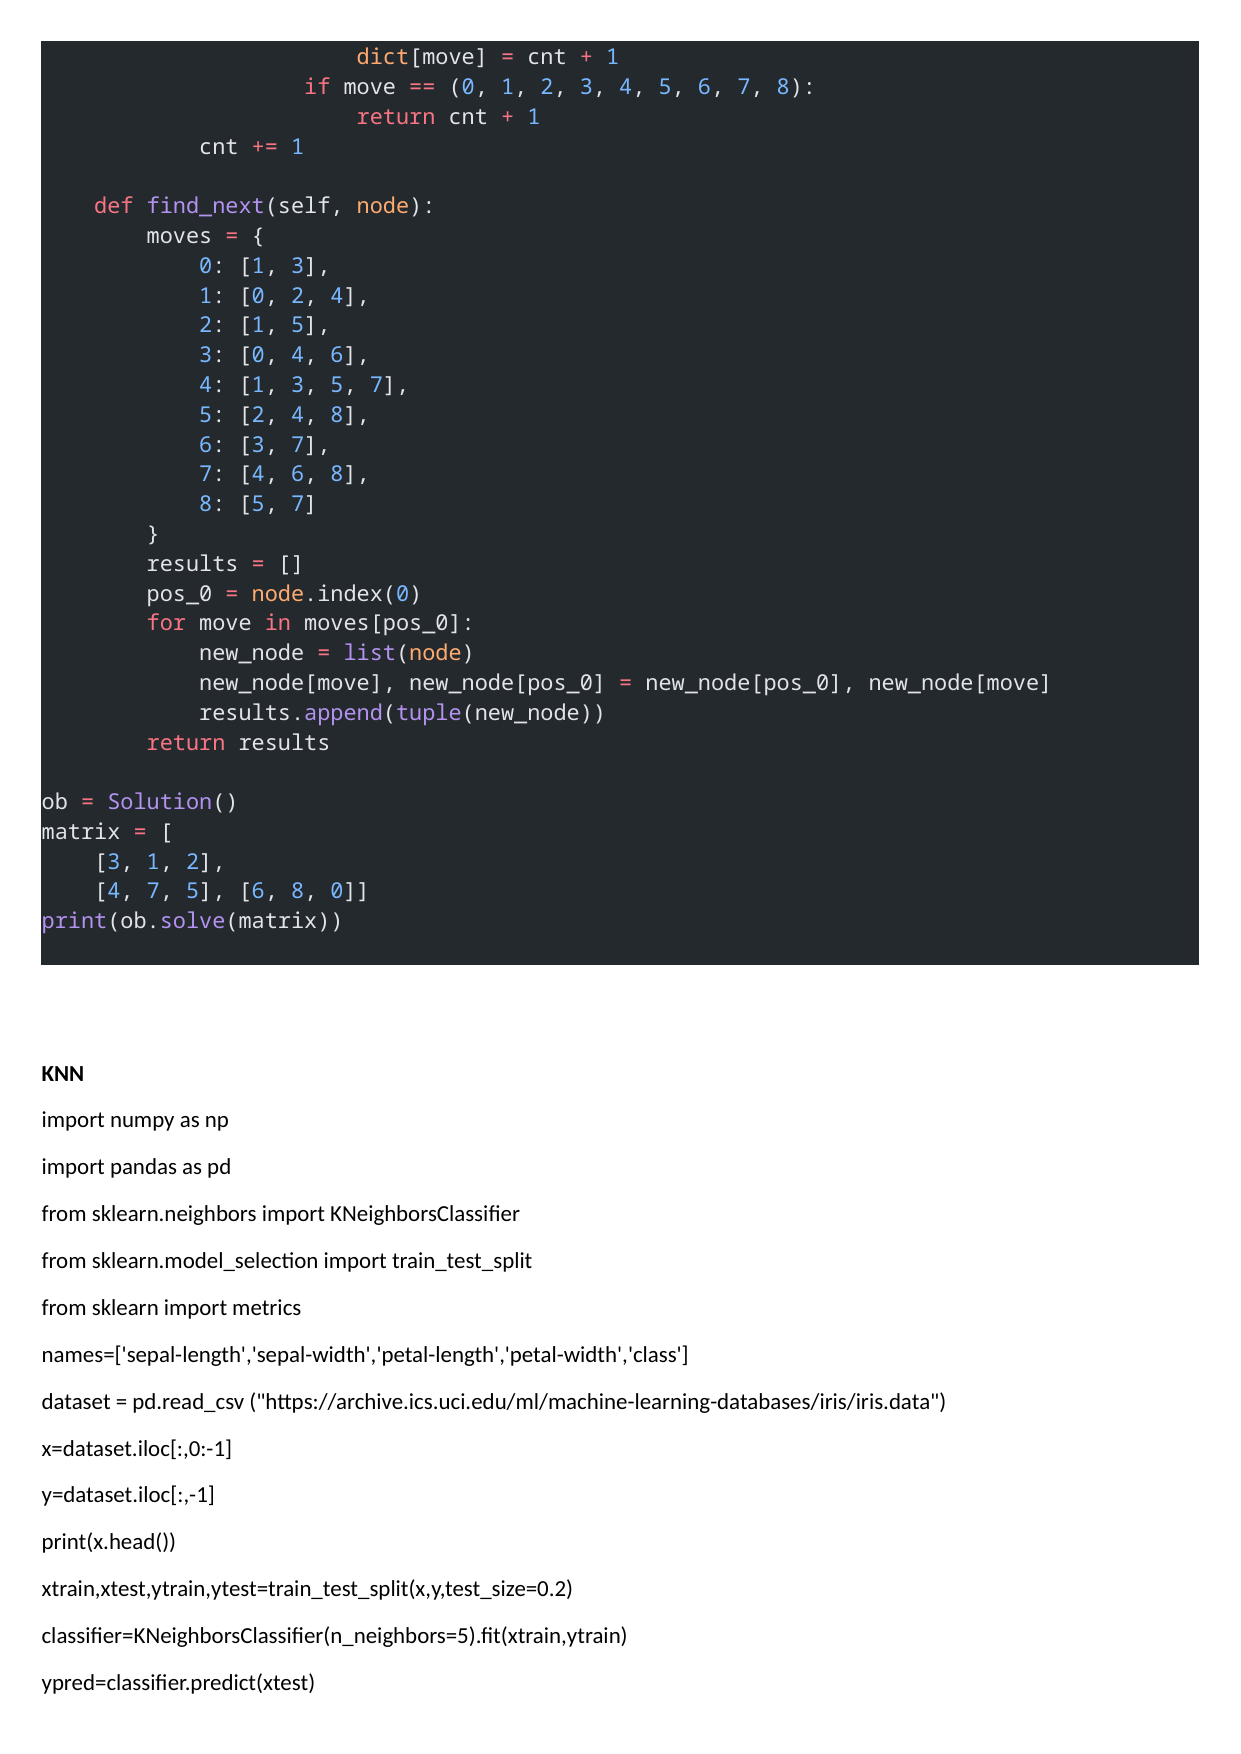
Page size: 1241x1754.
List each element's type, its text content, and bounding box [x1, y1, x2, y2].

text names=['sepal-length','sepal-width','petal-length','petal-width','class'] [41, 1340, 1199, 1368]
text x=dataset.iloc[:,0:-1] [41, 1434, 1199, 1462]
text results.append(tuple(new_node)) [41, 697, 1199, 727]
text 4: [1, 3, 5, 7], [41, 369, 1199, 399]
text 3: [0, 4, 6], [41, 339, 1199, 369]
text matrix = [ [41, 816, 1199, 846]
text 5: [2, 4, 8], [41, 399, 1199, 429]
text 1: [0, 2, 4], [41, 280, 1199, 309]
text 7: [4, 6, 8], [41, 458, 1199, 488]
text y=dataset.iloc[:,-1] [41, 1481, 1199, 1508]
text results = [] [41, 548, 1199, 578]
text print(x.head()) [41, 1527, 1199, 1555]
text 2: [1, 5], [41, 309, 1199, 339]
text 0: [1, 3], [41, 250, 1199, 280]
text from sklearn.neighbors import KNeighborsClassifier [41, 1199, 1199, 1227]
text new_node[move], new_node[pos_0] = new_node[pos_0], new_node[move] [41, 667, 1199, 697]
text import pandas as pd [41, 1152, 1199, 1180]
text new_node = list(node) [41, 637, 1199, 667]
text print(ob.solve(matrix)) [41, 905, 1199, 935]
text moves = { [41, 220, 1199, 250]
text classifier=KNeighborsClassifier(n_neighbors=5).fit(xtrain,ytrain) [41, 1621, 1199, 1649]
text [3, 1, 2], [41, 846, 1199, 876]
text xtrain,xtest,ytrain,ytest=train_test_split(x,y,test_size=0.2) [41, 1574, 1199, 1602]
text pos_0 = node.index(0) [41, 578, 1199, 607]
text dict[move] = cnt + 1 [41, 41, 1199, 71]
text dataset = pd.read_csv ("https://archive.ics.uci.edu/ml/machine-learning-databases/iris/iris.data") [41, 1387, 1199, 1415]
text def find_next(self, node): [41, 190, 1199, 220]
text import numpy as np [41, 1106, 1199, 1133]
text from sklearn import metrics [41, 1293, 1199, 1321]
text KNN [41, 1059, 1199, 1087]
text cnt += 1 [41, 131, 1199, 161]
text } [41, 518, 1199, 548]
text from sklearn.model_selection import train_test_split [41, 1246, 1199, 1274]
text [4, 7, 5], [6, 8, 0]] [41, 876, 1199, 905]
text ob = Solution() [41, 786, 1199, 816]
text 6: [3, 7], [41, 429, 1199, 458]
text return results [41, 727, 1199, 756]
text if move == (0, 1, 2, 3, 4, 5, 6, 7, 8): [41, 71, 1199, 101]
text for move in moves[pos_0]: [41, 607, 1199, 637]
text 8: [5, 7] [41, 488, 1199, 518]
text return cnt + 1 [41, 101, 1199, 131]
text ypred=classifier.predict(xtest) [41, 1668, 1199, 1696]
